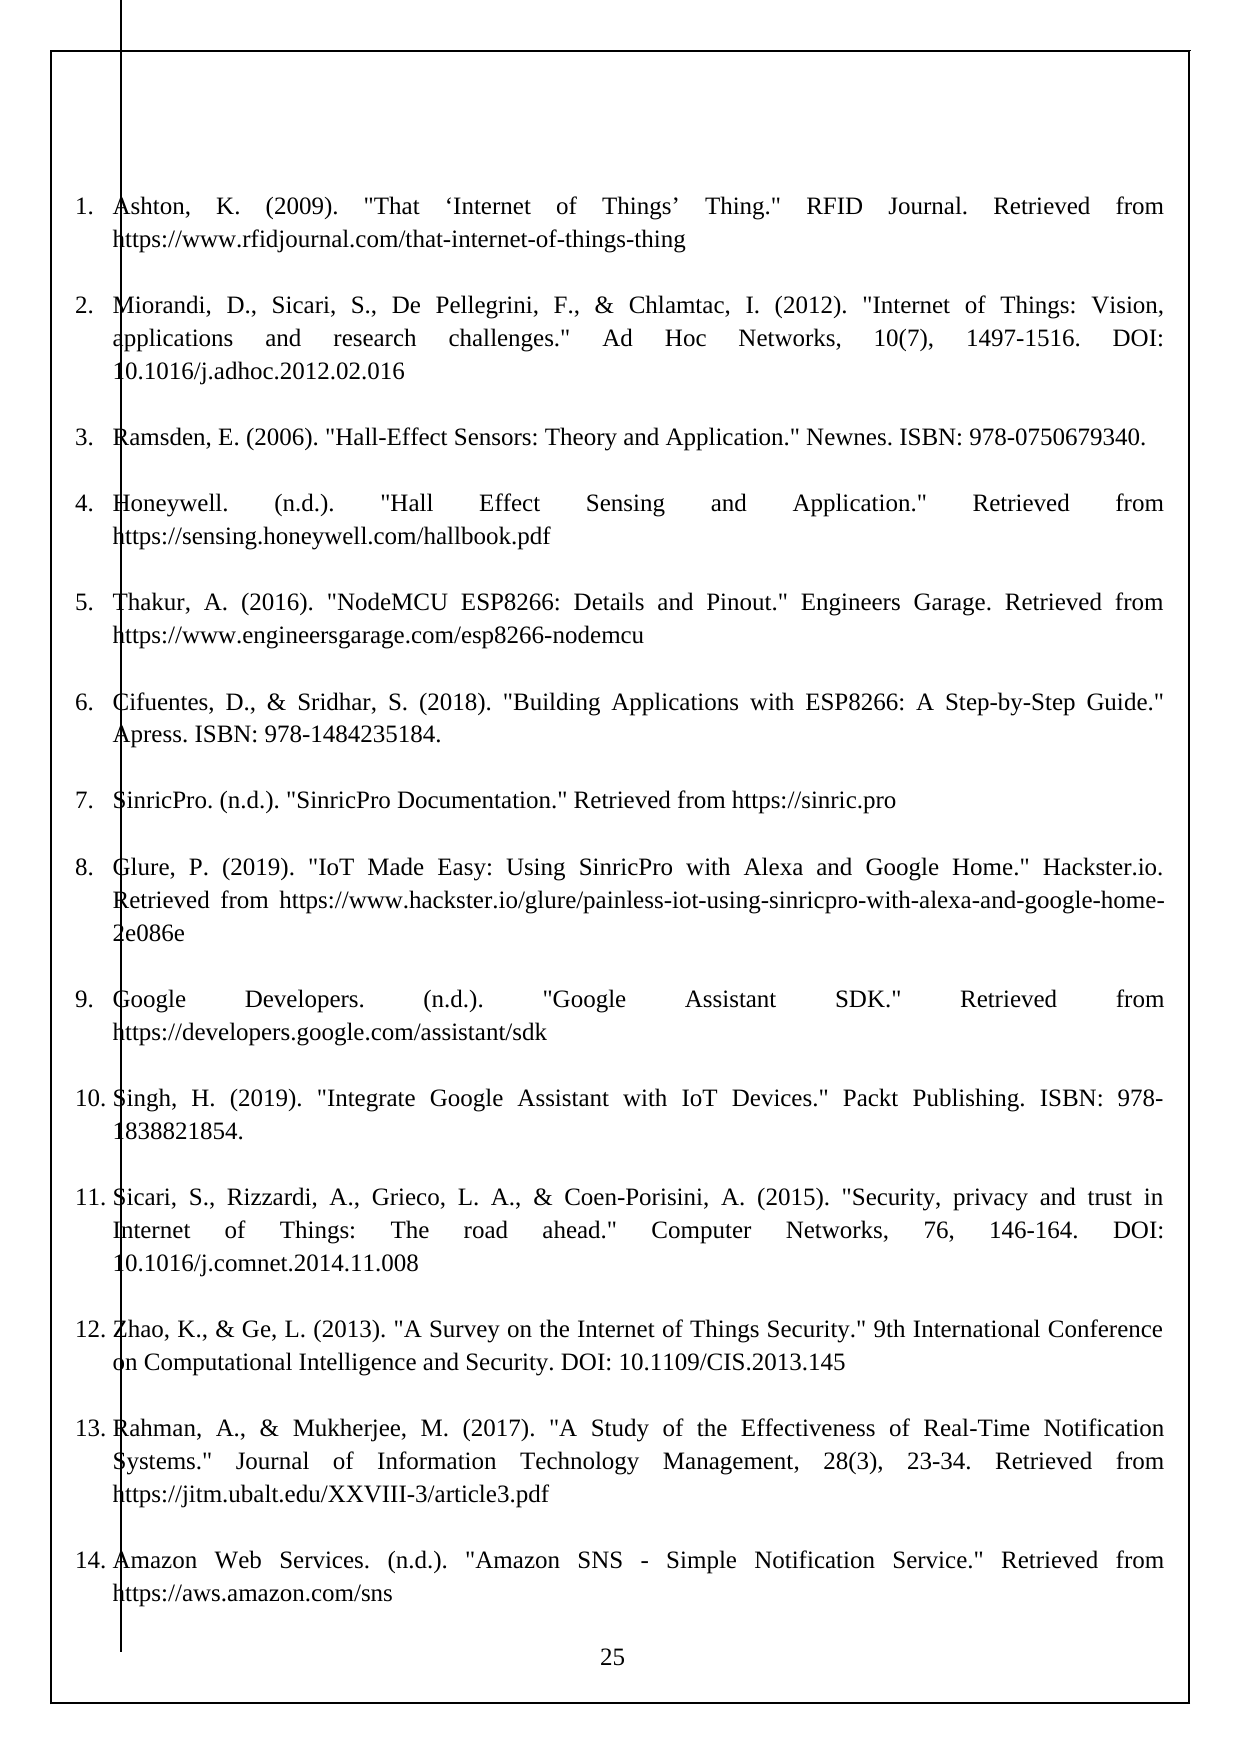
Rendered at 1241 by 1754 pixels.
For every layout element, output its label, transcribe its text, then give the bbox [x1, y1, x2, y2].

list Glure, P. (2019). "IoT Made Easy: Using SinricPro with Alexa and Google Home." Hackster.io. Retrieved from https://www.hackster.io/glure/painless-iot-using-sinricpro-with-alexa-and-google-home-2e086e [75, 852, 1165, 946]
list Zhao, K., & Ge, L. (2013). "A Survey on the Internet of Things Security." 9th International Conference on Computational Intelligence and Security. DOI: 10.1109/CIS.2013.145 [75, 1314, 1165, 1376]
list SinricPro. (n.d.). "SinricPro Documentation." Retrieved from https://sinric.pro [75, 786, 1165, 814]
list Google Developers. (n.d.). "Google Assistant SDK." Retrieved from https://developers.google.com/assistant/sdk [75, 984, 1165, 1046]
list Ramsden, E. (2006). "Hall-Effect Sensors: Theory and Application." Newnes. ISBN: 978-0750679340. [75, 422, 1165, 451]
list Cifuentes, D., & Sridhar, S. (2018). "Building Applications with ESP8266: A Step-by-Step Guide." Apress. ISBN: 978-1484235184. [75, 687, 1165, 748]
list Thakur, A. (2016). "NodeMCU ESP8266: Details and Pinout." Engineers Garage. Retrieved from https://www.engineersgarage.com/esp8266-nodemcu [75, 587, 1165, 649]
list Ashton, K. (2009). "That ‘Internet of Things’ Thing." RFID Journal. Retrieved from https://www.rfidjournal.com/that-internet-of-things-thing [75, 191, 1165, 253]
list Miorandi, D., Sicari, S., De Pellegrini, F., & Chlamtac, I. (2012). "Internet of Things: Vision, applications and research challenges." Ad Hoc Networks, 10(7), 1497-1516. DOI: 10.1016/j.adhoc.2012.02.016 [75, 290, 1165, 385]
list Singh, H. (2019). "Integrate Google Assistant with IoT Devices." Packt Publishing. ISBN: 978-1838821854. [75, 1083, 1165, 1144]
list Sicari, S., Rizzardi, A., Grieco, L. A., & Coen-Porisini, A. (2015). "Security, privacy and trust in Internet of Things: The road ahead." Computer Networks, 76, 146-164. DOI: 10.1016/j.comnet.2014.11.008 [75, 1182, 1165, 1277]
list Rahman, A., & Mukherjee, M. (2017). "A Study of the Effectiveness of Real-Time Notification Systems." Journal of Information Technology Management, 28(3), 23-34. Retrieved from https://jitm.ubalt.edu/XXVIII-3/article3.pdf [75, 1413, 1165, 1508]
list Honeywell. (n.d.). "Hall Effect Sensing and Application." Retrieved from https://sensing.honeywell.com/hallbook.pdf [75, 488, 1165, 550]
list Amazon Web Services. (n.d.). "Amazon SNS - Simple Notification Service." Retrieved from https://aws.amazon.com/sns [75, 1545, 1165, 1607]
